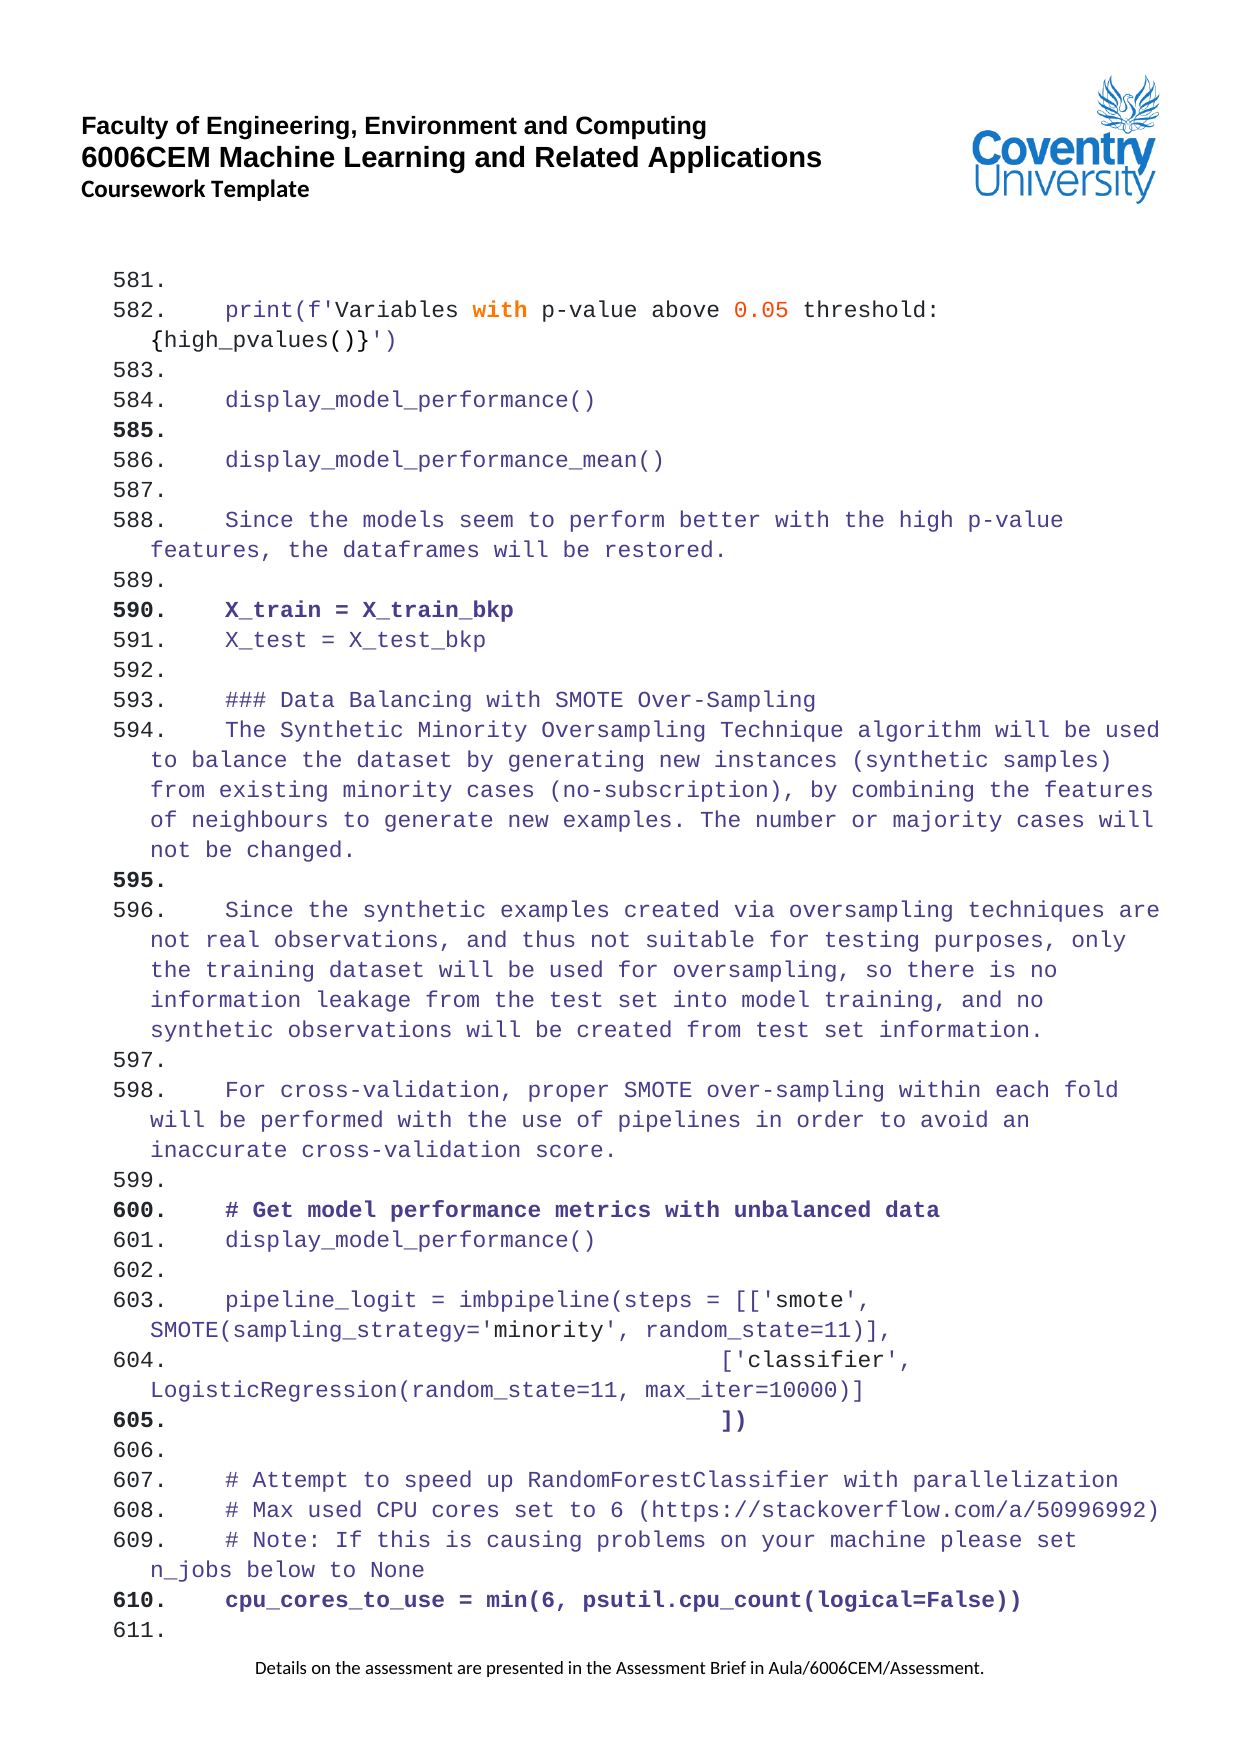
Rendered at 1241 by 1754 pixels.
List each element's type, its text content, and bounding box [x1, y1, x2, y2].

list # Note: If this is causing problems on your machine please set n_jobs below to None [112, 1525, 1165, 1585]
list X_test = X_test_bkp [112, 625, 1165, 655]
list ]) [112, 1405, 1165, 1435]
list print(f'Variables with p-value above 0.05 threshold: {high_pvalues()}') [112, 295, 1165, 355]
list display_model_performance() [112, 1225, 1165, 1255]
list Since the models seem to perform better with the high p-value features, the dataframes will be restored. [112, 505, 1165, 565]
list # Get model performance metrics with unbalanced data [112, 1195, 1165, 1225]
list pipeline_logit = imbpipeline(steps = [['smote', SMOTE(sampling_strategy='minority', random_state=11)], [112, 1285, 1165, 1345]
list display_model_performance() [112, 385, 1165, 415]
picture [972, 75, 1160, 204]
list ['classifier', LogisticRegression(random_state=11, max_iter=10000)] [112, 1345, 1165, 1405]
list display_model_performance_mean() [112, 445, 1165, 475]
list # Attempt to speed up RandomForestClassifier with parallelization [112, 1465, 1165, 1495]
list Since the synthetic examples created via oversampling techniques are not real observations, and thus not suitable for testing purposes, only the training dataset will be used for oversampling, so there is no information leakage from the test set into model training, and no synthetic observations will be created from test set information. [112, 895, 1165, 1045]
list # Max used CPU cores set to 6 (https://stackoverflow.com/a/50996992) [112, 1495, 1165, 1525]
list The Synthetic Minority Oversampling Technique algorithm will be used to balance the dataset by generating new instances (synthetic samples) from existing minority cases (no-subscription), by combining the features of neighbours to generate new examples. The number or majority cases will not be changed. [112, 715, 1165, 865]
list ### Data Balancing with SMOTE Over-Sampling [112, 685, 1165, 715]
list X_train = X_train_bkp [112, 595, 1165, 625]
list cpu_cores_to_use = min(6, psutil.cpu_count(logical=False)) [112, 1585, 1165, 1615]
list For cross-validation, proper SMOTE over-sampling within each fold will be performed with the use of pipelines in order to avoid an inaccurate cross-validation score. [112, 1075, 1165, 1165]
